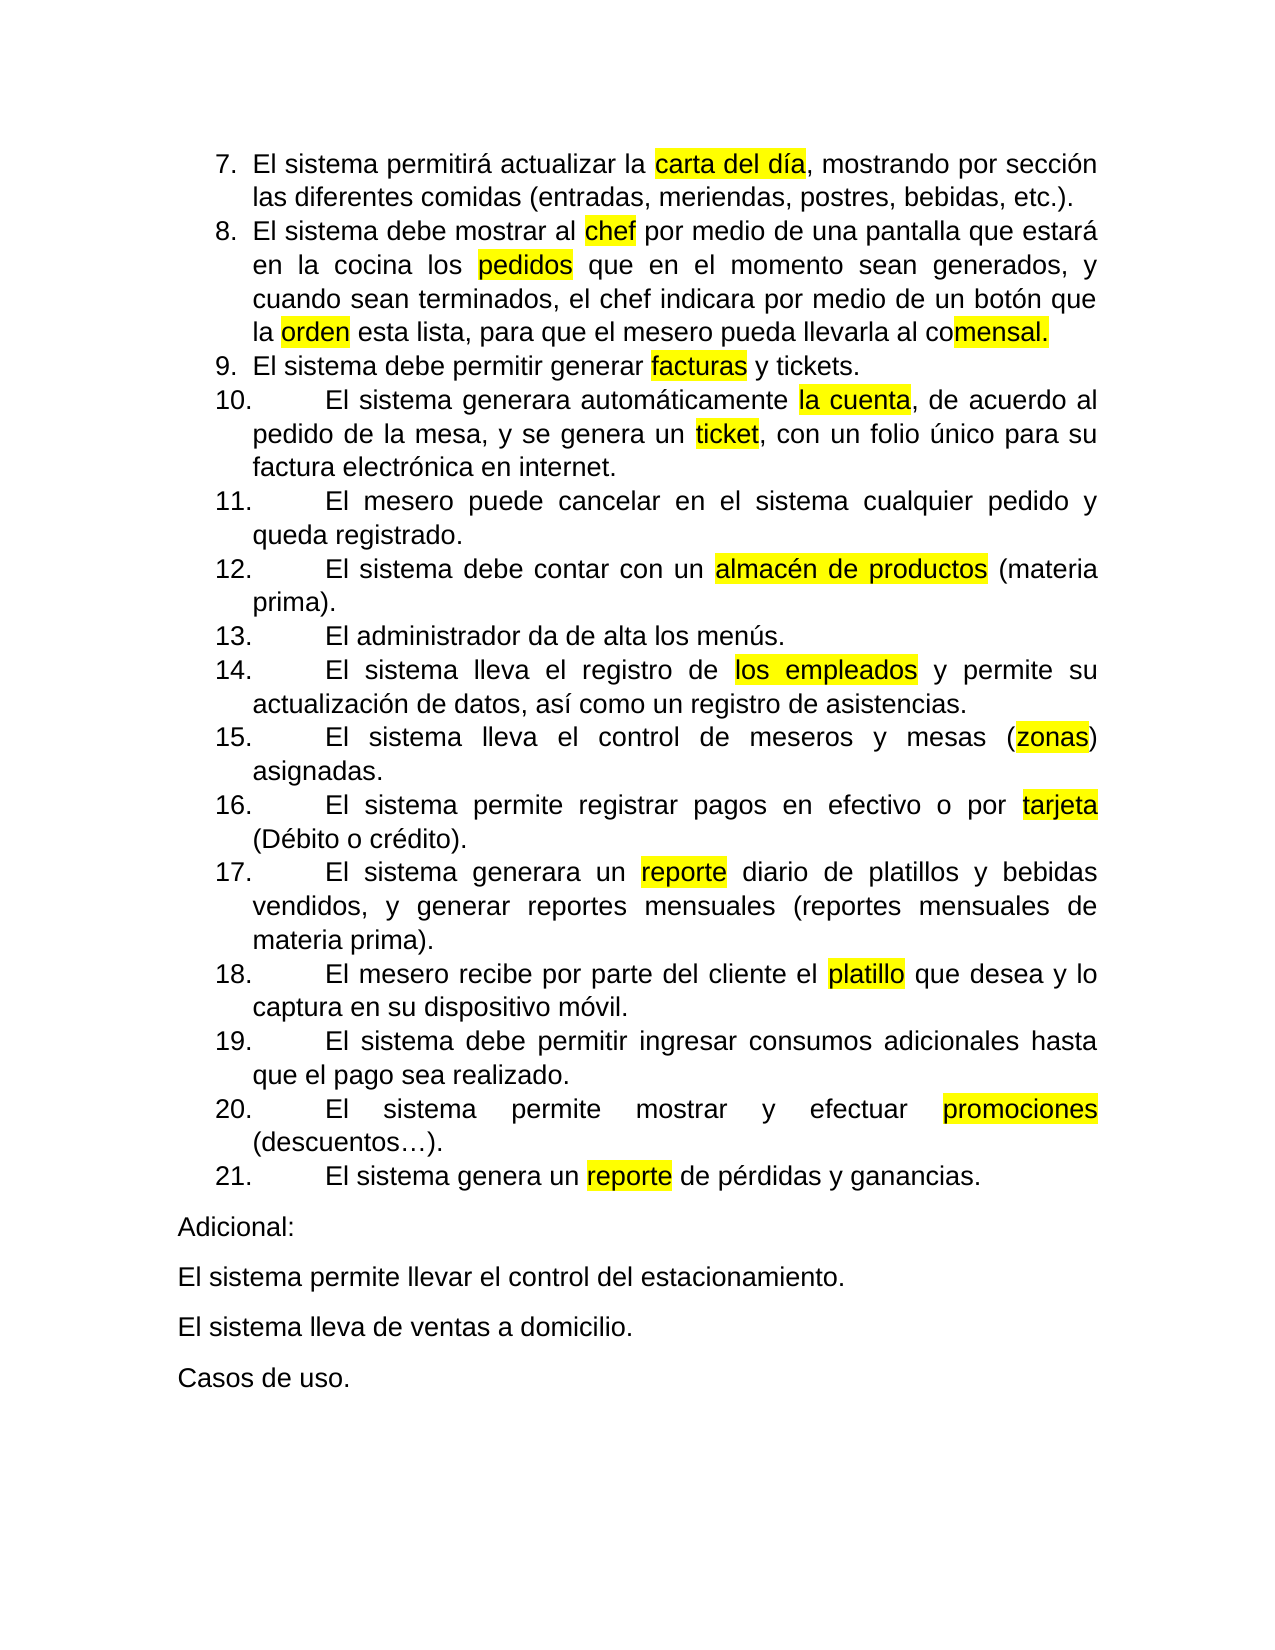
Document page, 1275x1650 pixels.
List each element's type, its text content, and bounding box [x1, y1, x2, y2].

list El administrador da de alta los menús. [215, 620, 1098, 651]
list El sistema lleva el registro de los empleados y permite su actualización de datos, así como un registro de asistencias. [215, 654, 1098, 719]
list El sistema generara automáticamente la cuenta, de acuerdo al pedido de la mesa, y se genera un ticket, con un folio único para su factura electrónica en internet. [215, 384, 1098, 483]
list El sistema lleva el control de meseros y mesas (zonas) asignadas. [215, 721, 1098, 786]
list El mesero puede cancelar en el sistema cualquier pedido y queda registrado. [215, 485, 1098, 550]
list El sistema debe permitir generar facturas y tickets. [215, 350, 651, 381]
text El sistema permite llevar el control del estacionamiento. [177, 1261, 1098, 1292]
list El sistema permite registrar pagos en efectivo o por tarjeta (Débito o crédito). [215, 789, 1098, 854]
list El mesero recibe por parte del cliente el platillo que desea y lo captura en su dispositivo móvil. [215, 958, 1098, 1023]
list El sistema generara un reporte diario de platillos y bebidas vendidos, y generar reportes mensuales (reportes mensuales de materia prima). [215, 856, 1098, 955]
list El sistema permite mostrar y efectuar promociones (descuentos…). [215, 1093, 1098, 1158]
list El sistema genera un reporte de pérdidas y ganancias. [672, 1160, 1098, 1191]
list El sistema debe mostrar al chef por medio de una pantalla que estará en la cocina los pedidos que en el momento sean generados, y cuando sean terminados, el chef indicara por medio de un botón que la orden esta lista, para que el mesero pueda llevarla al comensal. [215, 215, 1098, 348]
list El sistema debe permitir ingresar consumos adicionales hasta que el pago sea realizado. [215, 1025, 1098, 1090]
text Adicional: [177, 1211, 1098, 1242]
list El sistema permitirá actualizar la carta del día, mostrando por sección las diferentes comidas (entradas, meriendas, postres, bebidas, etc.). [215, 148, 1098, 213]
text El sistema lleva de ventas a domicilio. [177, 1311, 1098, 1343]
text Casos de uso. [177, 1362, 1098, 1393]
list El sistema debe permitir generar facturas y tickets. [747, 350, 1098, 381]
list El sistema debe contar con un almacén de productos (materia prima). [215, 553, 1098, 618]
list El sistema genera un reporte de pérdidas y ganancias. [215, 1160, 587, 1191]
